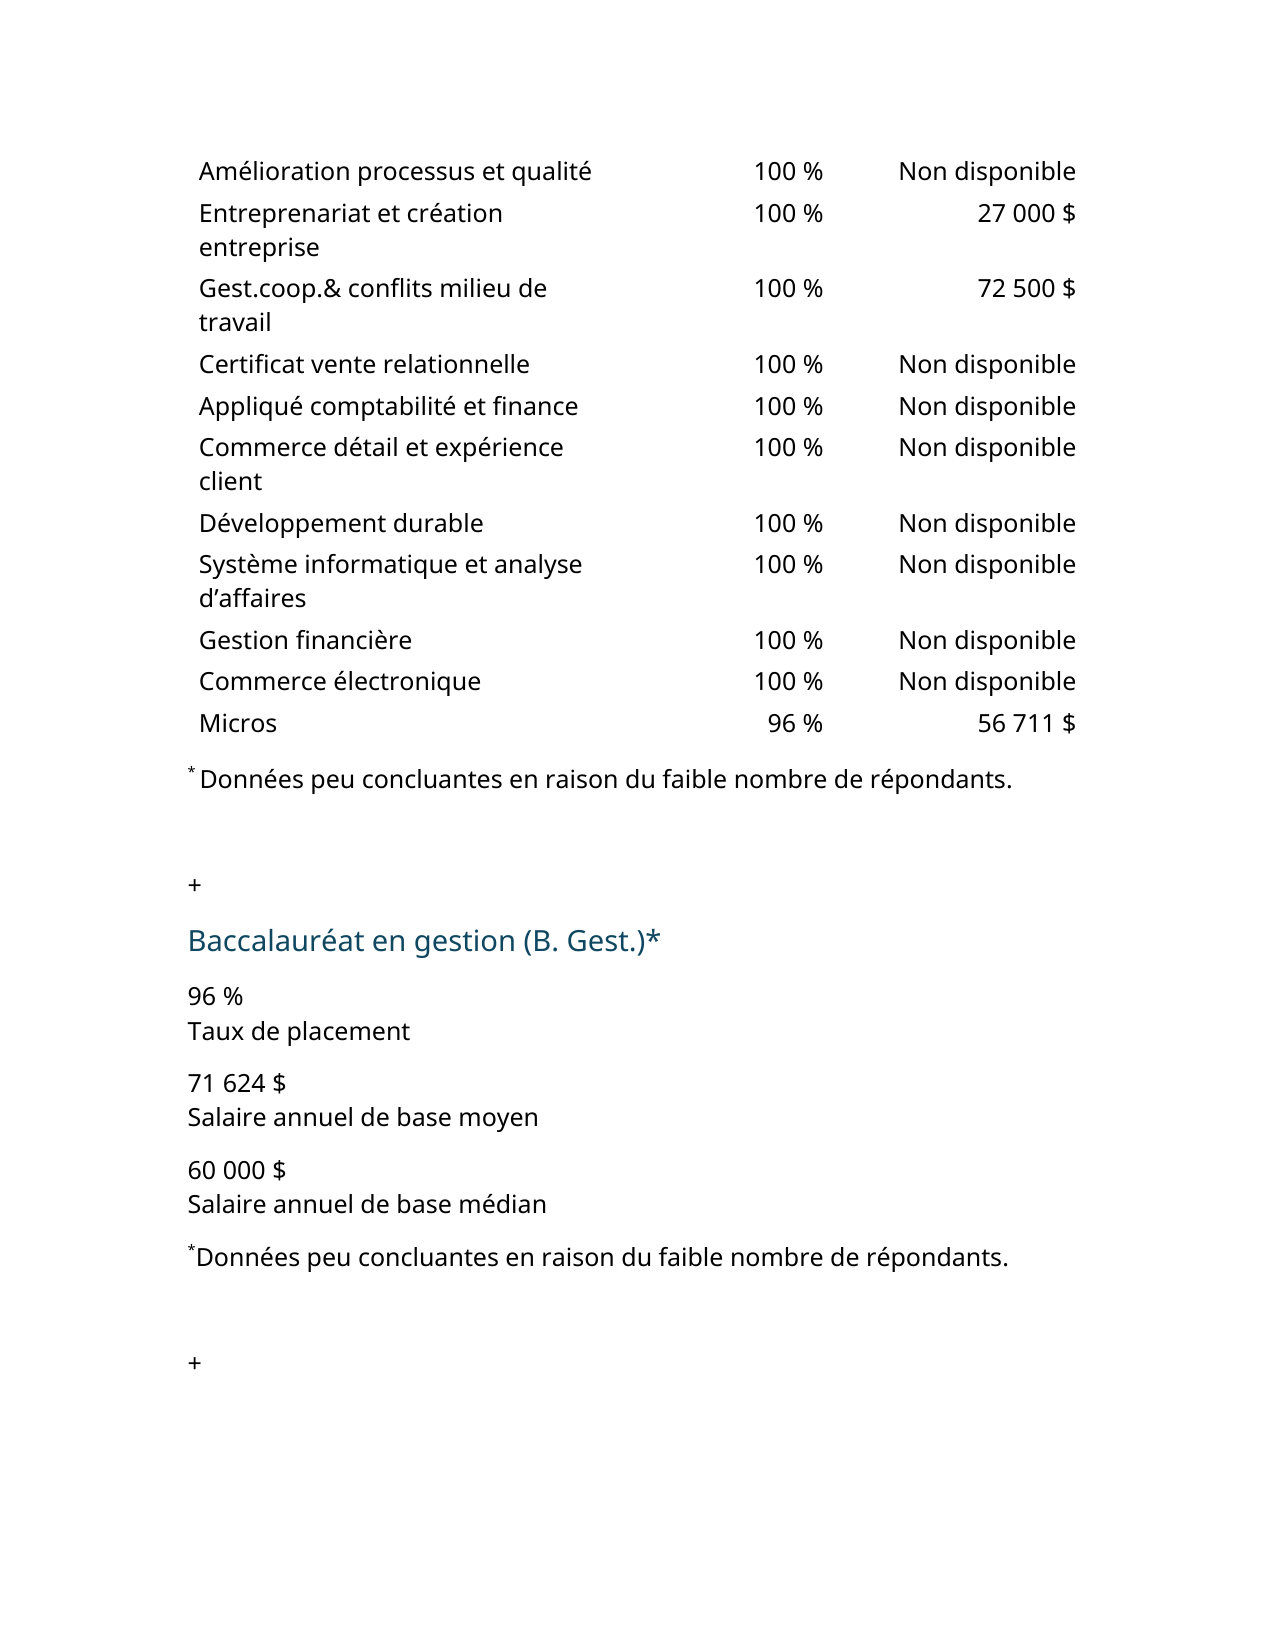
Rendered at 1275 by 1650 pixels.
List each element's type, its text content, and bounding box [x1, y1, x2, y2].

text + [187, 1345, 1087, 1379]
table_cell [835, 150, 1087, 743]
subtitle Baccalauréat en gestion (B. Gest.)* [187, 921, 1087, 960]
text + [187, 868, 1087, 902]
text 60 000 $ Salaire annuel de base médian [187, 1153, 1087, 1221]
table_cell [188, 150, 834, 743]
text 96 % Taux de placement [187, 979, 1087, 1047]
text 71 624 $ Salaire annuel de base moyen [187, 1066, 1087, 1134]
text * Données peu concluantes en raison du faible nombre de répondants. [187, 762, 1087, 796]
text *Données peu concluantes en raison du faible nombre de répondants. [187, 1240, 1087, 1274]
